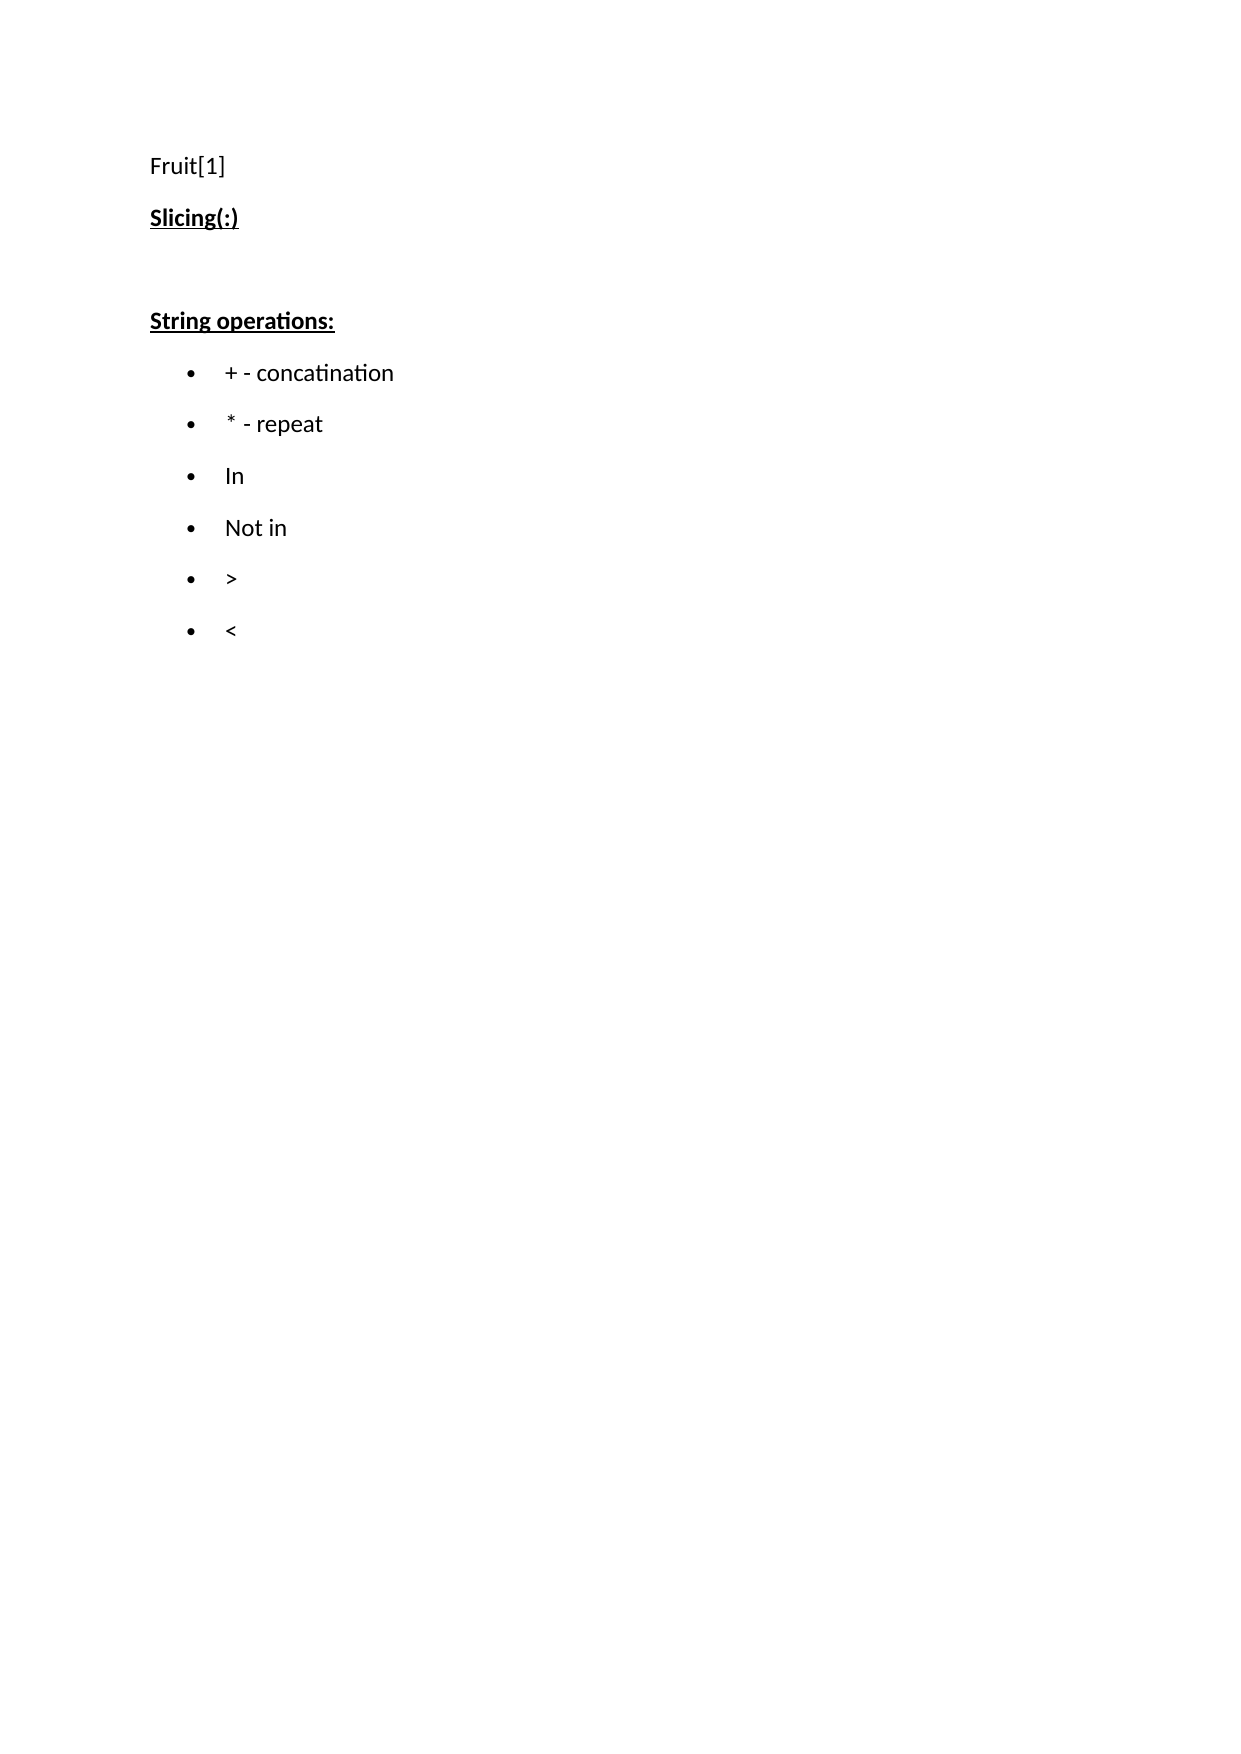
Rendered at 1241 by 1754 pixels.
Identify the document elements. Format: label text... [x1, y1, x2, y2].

text Fruit[1] [150, 150, 1090, 181]
list > [187, 563, 1090, 594]
list < [187, 615, 1090, 646]
list + - concatination [187, 357, 1090, 387]
list Not in [187, 512, 1090, 542]
text String operations: [150, 305, 1090, 336]
list * - repeat [187, 408, 1090, 439]
text Slicing(:) [150, 202, 1090, 232]
list In [187, 460, 1090, 491]
